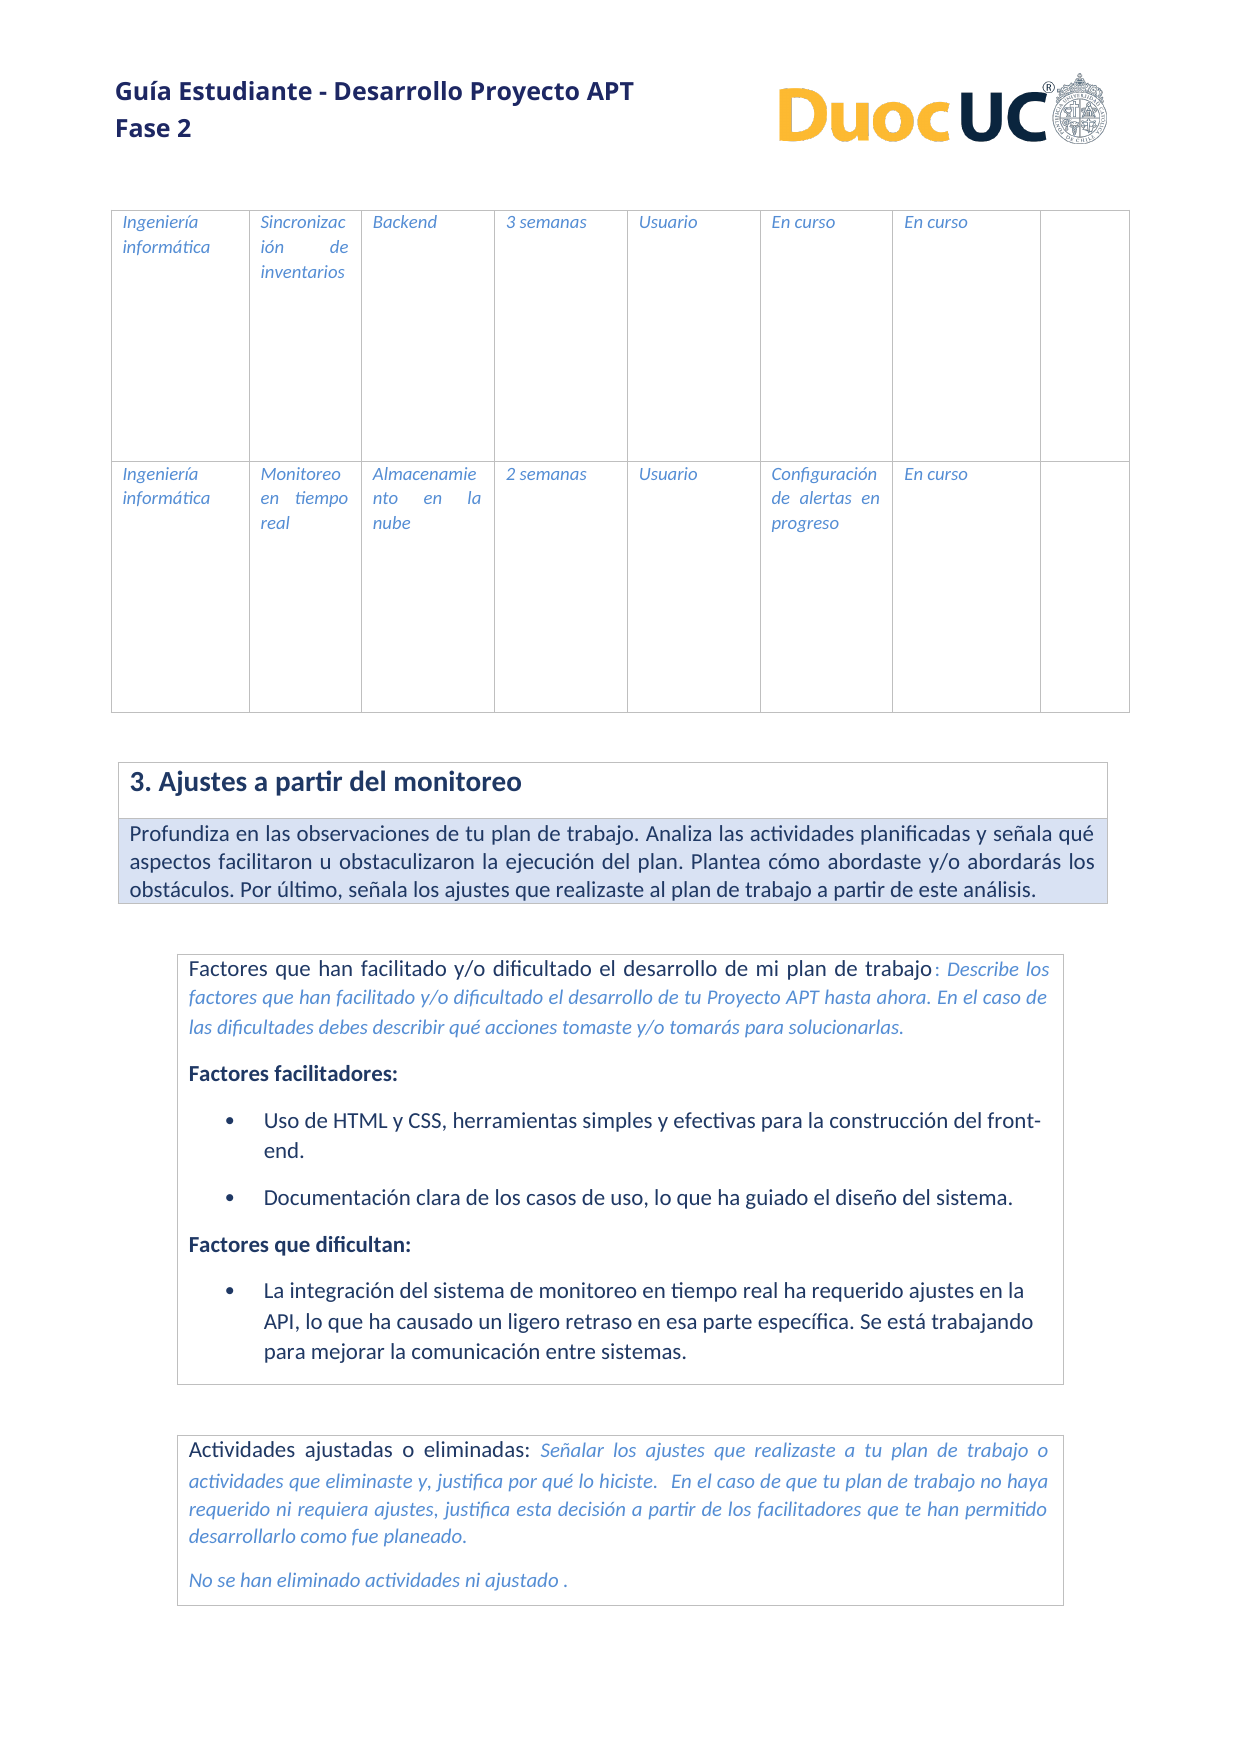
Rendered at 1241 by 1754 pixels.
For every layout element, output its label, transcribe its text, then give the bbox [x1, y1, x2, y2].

table_cell Almacenamiento en la nube [362, 462, 494, 712]
table_cell Monitoreo en tiempo real [250, 462, 361, 712]
table_cell Usuario [628, 462, 760, 712]
table_cell 2 semanas [495, 462, 627, 712]
table_cell [1041, 211, 1129, 461]
table_cell Sincronización de inventarios [250, 211, 361, 461]
table_cell Configuración de alertas en progreso [761, 462, 892, 712]
table_cell Ingeniería informática [112, 462, 249, 712]
table_header Factores que han facilitado y/o dificultado el desarrollo de mi plan de trabajo: Describe los factores que han facilitado y/o dificultado el desarrollo de tu Proyecto APT hasta ahora. En el caso de las dificultades debes describir qué acciones tomaste y/o tomarás para solucionarlas. Factores facilitadores: Uso de HTML y CSS, herramientas simples y efectivas para la construcción del front-end. Documentación clara de los casos de uso, lo que ha guiado el diseño del sistema. Factores que dificultan: La integración del sistema de monitoreo en tiempo real ha requerido ajustes en la API, lo que ha causado un ligero retraso en esa parte específica. Se está trabajando para mejorar la comunicación entre sistemas. [178, 955, 1063, 1384]
table_cell En curso [893, 211, 1040, 461]
picture [779, 73, 1107, 144]
table_cell Backend [362, 211, 494, 461]
table_cell 3 semanas [495, 211, 627, 461]
table_cell Profundiza en las observaciones de tu plan de trabajo. Analiza las actividades planificadas y señala qué aspectos facilitaron u obstaculizaron la ejecución del plan. Plantea cómo abordaste y/o abordarás los obstáculos. Por último, señala los ajustes que realizaste al plan de trabajo a partir de este análisis. [119, 819, 1107, 903]
table_cell Ingeniería informática [112, 211, 249, 461]
table_header 3. Ajustes a partir del monitoreo [119, 763, 1107, 818]
table_cell Usuario [628, 211, 760, 461]
table_cell [1041, 462, 1129, 712]
table_cell En curso [761, 211, 892, 461]
table_cell En curso [893, 462, 1040, 712]
